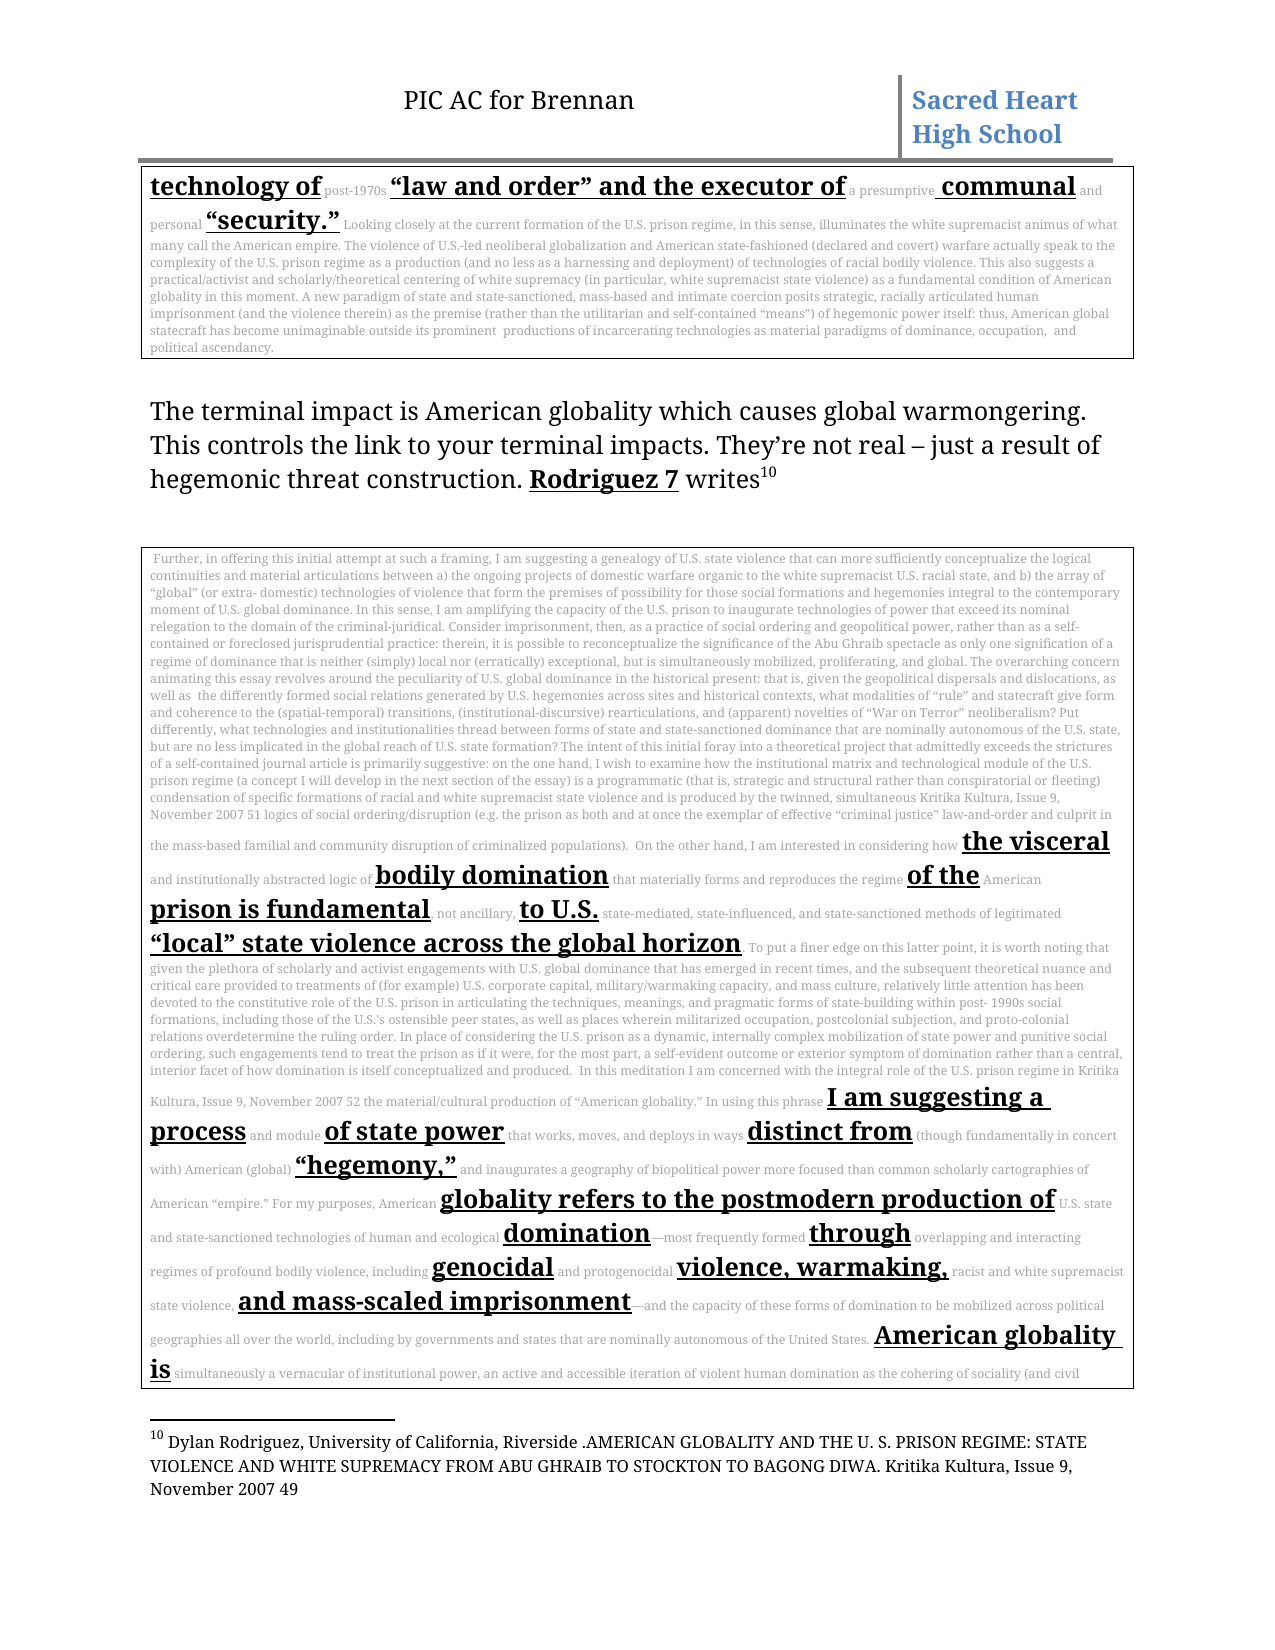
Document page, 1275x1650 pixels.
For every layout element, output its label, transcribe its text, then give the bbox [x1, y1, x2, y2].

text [142, 167, 1133, 358]
text The terminal impact is American globality which causes global warmongering. This controls the link to your terminal impacts. They’re not real – just a result of hegemonic threat construction. Rodriguez 7 writes [150, 394, 1125, 496]
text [142, 548, 1133, 1388]
